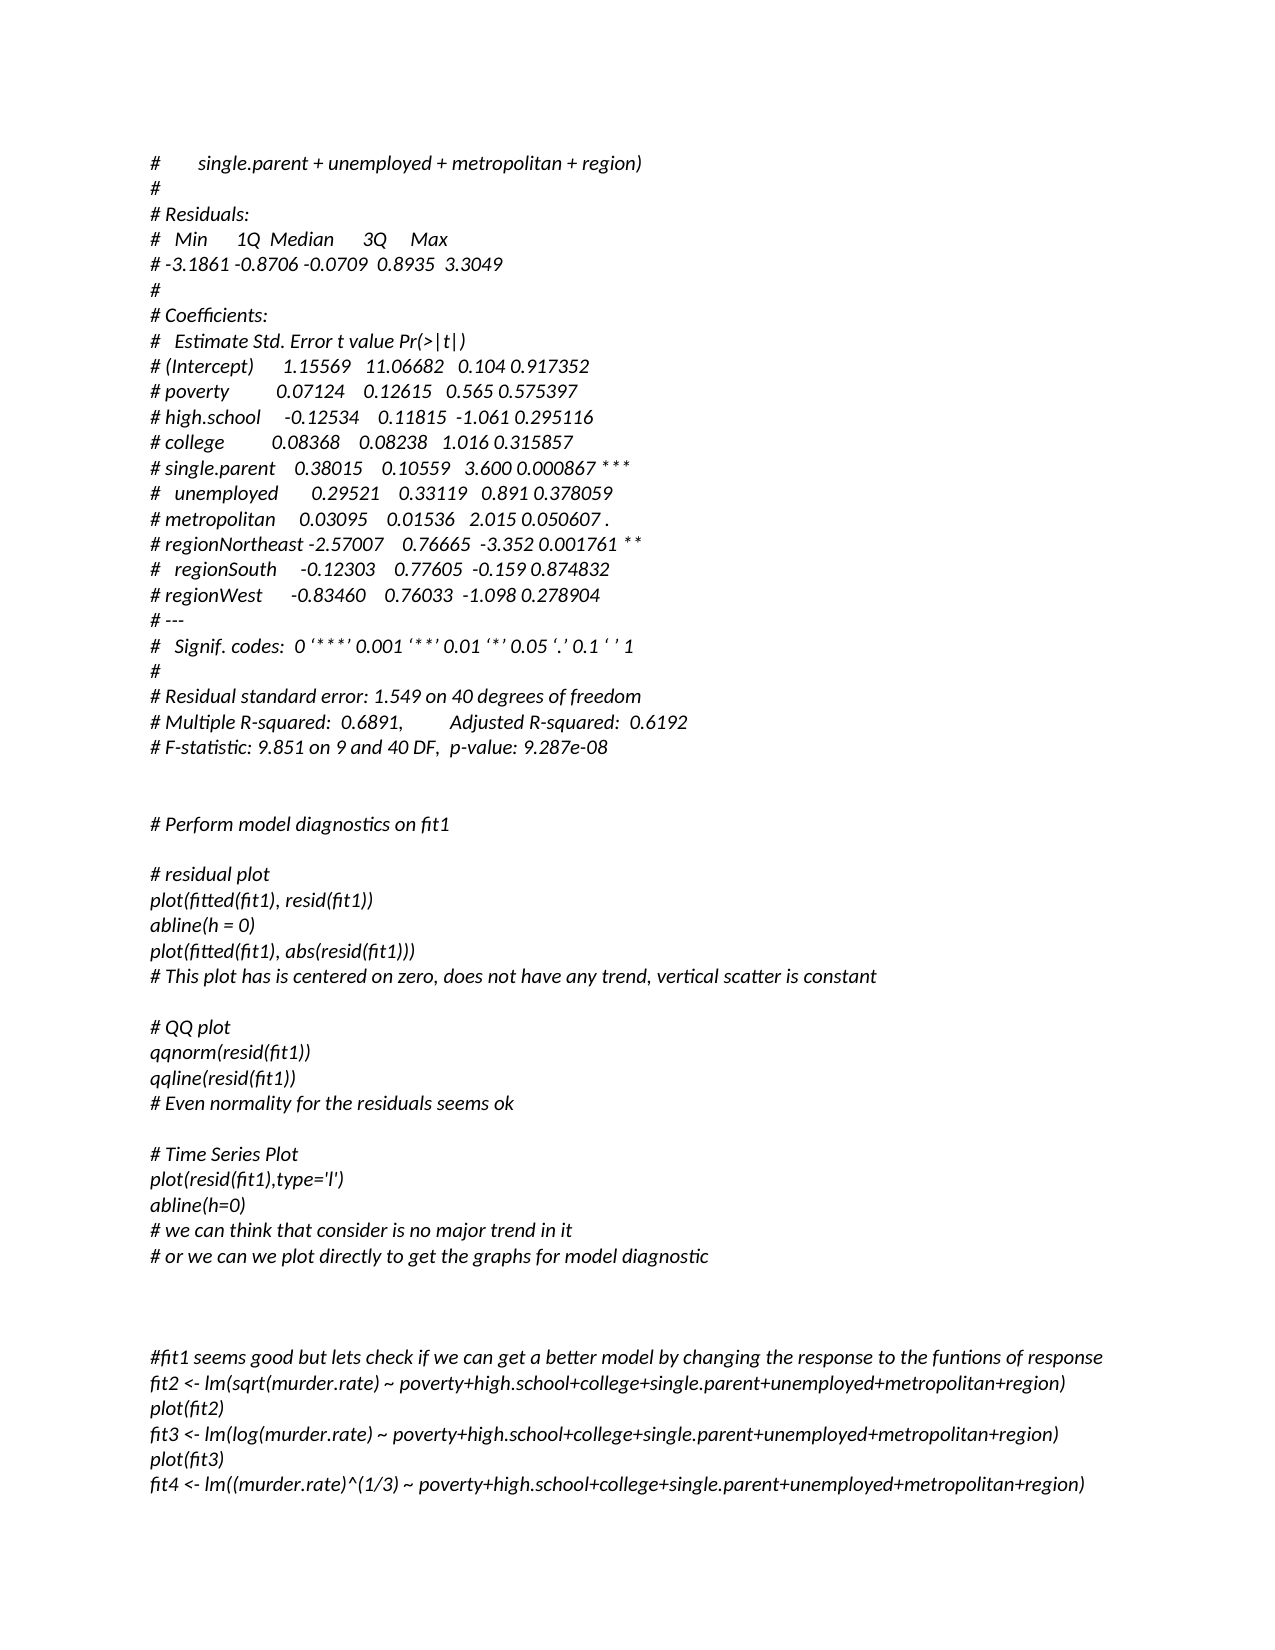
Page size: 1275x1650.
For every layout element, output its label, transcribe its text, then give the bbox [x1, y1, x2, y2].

text # --- [150, 607, 1125, 633]
text fit4 <- lm((murder.rate)^(1/3) ~ poverty+high.school+college+single.parent+unemployed+metropolitan+region) [150, 1472, 1125, 1497]
text fit2 <- lm(sqrt(murder.rate) ~ poverty+high.school+college+single.parent+unemployed+metropolitan+region) [150, 1370, 1125, 1395]
text # -3.1861 -0.8706 -0.0709 0.8935 3.3049 [150, 252, 1125, 277]
text # Coefficients: [150, 302, 1125, 328]
text # high.school -0.12534 0.11815 -1.061 0.295116 [150, 404, 1125, 429]
text abline(h=0) [150, 1192, 1125, 1217]
text # poverty 0.07124 0.12615 0.565 0.575397 [150, 379, 1125, 404]
text plot(fitted(fit1), resid(fit1)) [150, 887, 1125, 912]
text # Min 1Q Median 3Q Max [150, 226, 1125, 252]
text # This plot has is centered on zero, does not have any trend, vertical scatter is constant [150, 963, 1125, 989]
text # residual plot [150, 862, 1125, 887]
text fit3 <- lm(log(murder.rate) ~ poverty+high.school+college+single.parent+unemployed+metropolitan+region) [150, 1421, 1125, 1446]
text # regionWest -0.83460 0.76033 -1.098 0.278904 [150, 582, 1125, 607]
text plot(fit2) [150, 1395, 1125, 1421]
text # (Intercept) 1.15569 11.06682 0.104 0.917352 [150, 353, 1125, 379]
text plot(fitted(fit1), abs(resid(fit1))) [150, 938, 1125, 963]
text # F-statistic: 9.851 on 9 and 40 DF, p-value: 9.287e-08 [150, 734, 1125, 760]
text # college 0.08368 0.08238 1.016 0.315857 [150, 429, 1125, 455]
text # [150, 175, 1125, 201]
text # Estimate Std. Error t value Pr(>|t|) [150, 328, 1125, 353]
text # or we can we plot directly to get the graphs for model diagnostic [150, 1243, 1125, 1268]
text # we can think that consider is no major trend in it [150, 1217, 1125, 1243]
text # regionNortheast -2.57007 0.76665 -3.352 0.001761 ** [150, 531, 1125, 557]
text # QQ plot [150, 1014, 1125, 1039]
text # regionSouth -0.12303 0.77605 -0.159 0.874832 [150, 557, 1125, 582]
text # [150, 277, 1125, 302]
text # Signif. codes: 0 ‘***’ 0.001 ‘**’ 0.01 ‘*’ 0.05 ‘.’ 0.1 ‘ ’ 1 [150, 633, 1125, 658]
text # Residuals: [150, 201, 1125, 226]
text # Even normality for the residuals seems ok [150, 1090, 1125, 1116]
text # single.parent 0.38015 0.10559 3.600 0.000867 *** [150, 455, 1125, 480]
text abline(h = 0) [150, 912, 1125, 938]
text # Multiple R-squared: 0.6891, Adjusted R-squared: 0.6192 [150, 709, 1125, 734]
text # single.parent + unemployed + metropolitan + region) [150, 150, 1125, 175]
text # [150, 658, 1125, 684]
text plot(resid(fit1),type='l') [150, 1167, 1125, 1192]
text plot(fit3) [150, 1446, 1125, 1472]
text # Perform model diagnostics on fit1 [150, 811, 1125, 836]
text qqline(resid(fit1)) [150, 1065, 1125, 1090]
text # unemployed 0.29521 0.33119 0.891 0.378059 [150, 480, 1125, 506]
text qqnorm(resid(fit1)) [150, 1039, 1125, 1065]
text # Time Series Plot [150, 1141, 1125, 1167]
text # metropolitan 0.03095 0.01536 2.015 0.050607 . [150, 506, 1125, 531]
text #fit1 seems good but lets check if we can get a better model by changing the response to the funtions of response [150, 1344, 1125, 1370]
text # Residual standard error: 1.549 on 40 degrees of freedom [150, 684, 1125, 709]
